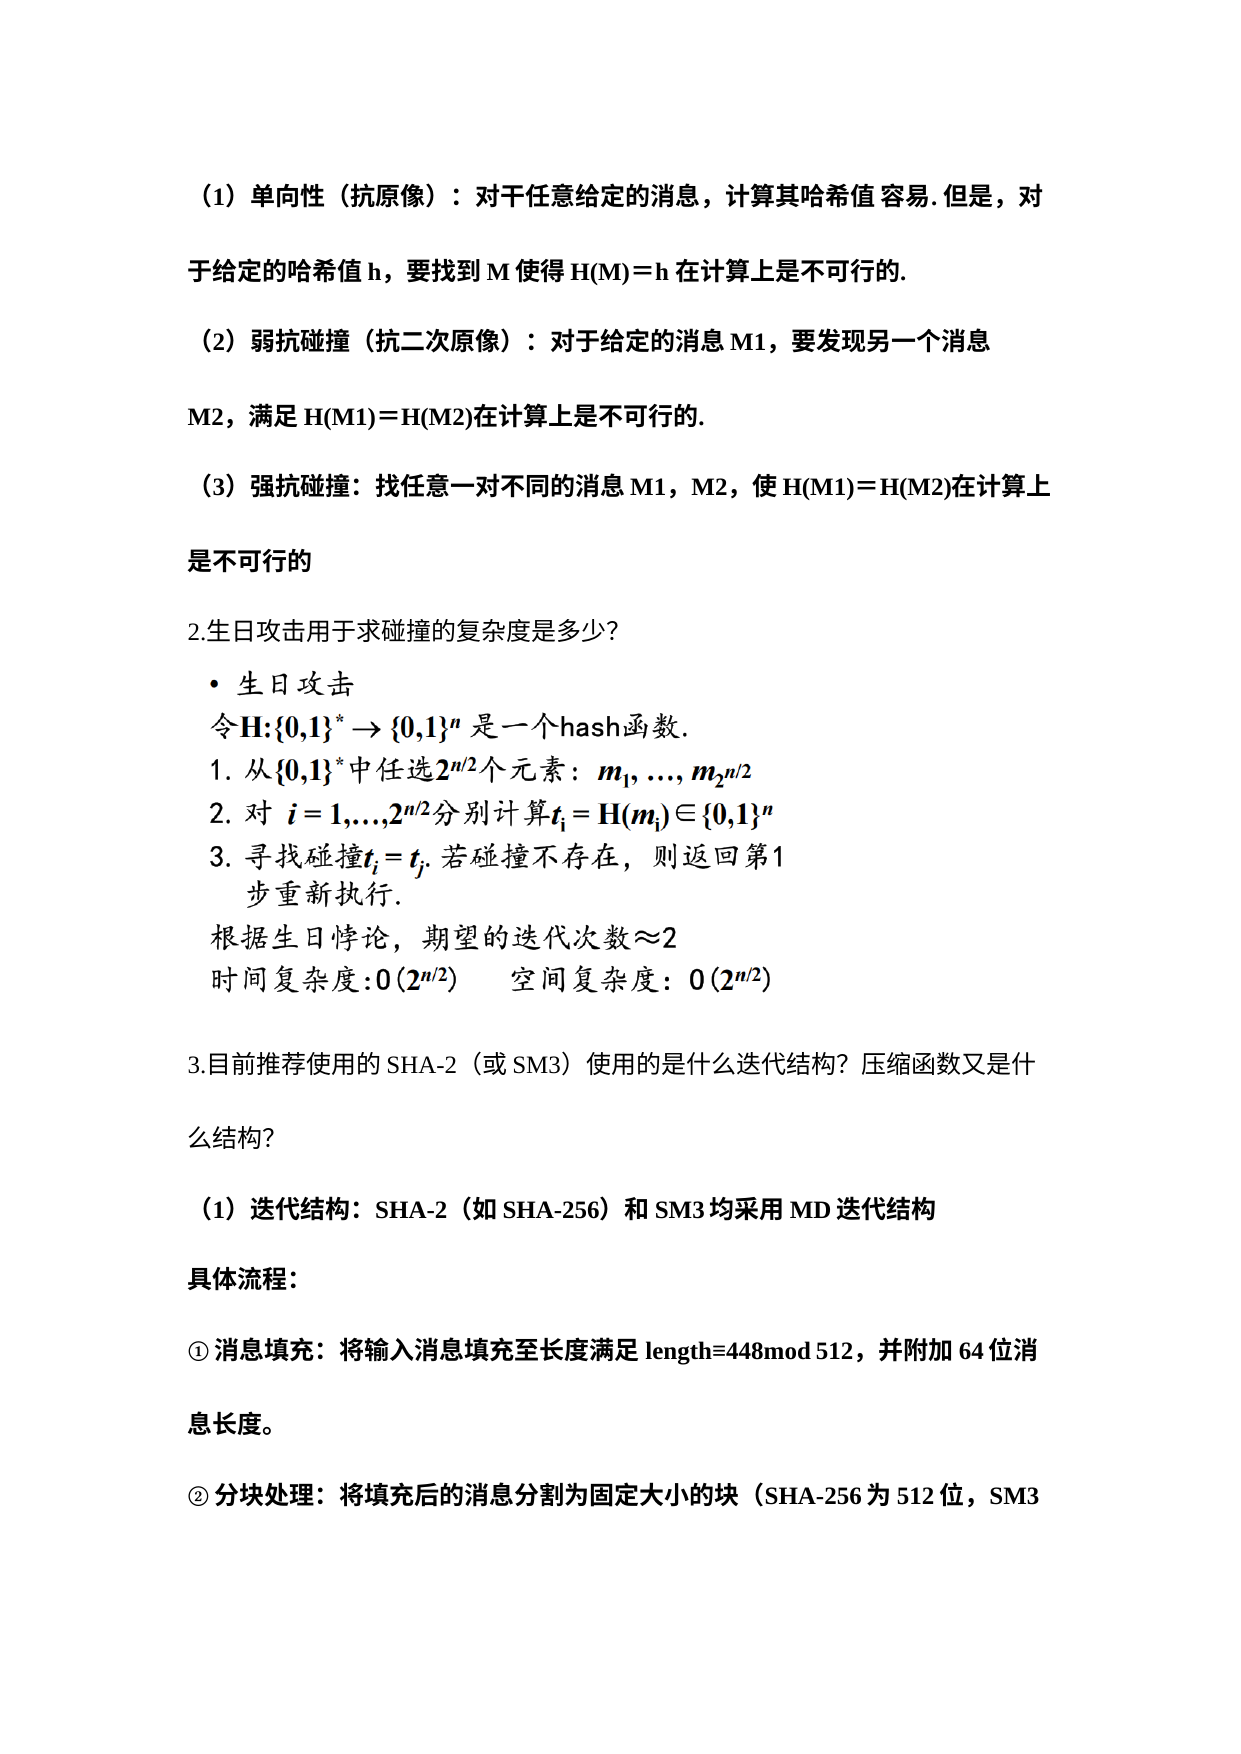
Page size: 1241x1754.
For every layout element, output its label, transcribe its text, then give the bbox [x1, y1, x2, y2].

text （3）强抗碰撞：找任意一对不同的消息M1，M2，使H(M1)＝H(M2)在计算上是不可行的 [187, 452, 1053, 592]
text 2.生日攻击用于求碰撞的复杂度是多少？ [187, 597, 1053, 662]
text （1）单向性（抗原像）：对干任意给定的消息，计算其哈希值 容易. 但是，对于给定的哈希值h，要找到M使得H(M)＝h 在计算上是不可行的. [187, 162, 1053, 302]
text ​①消息填充：将输入消息填充至长度满足 length≡448mod 512，并附加64位消息长度。 [187, 1316, 1053, 1456]
text 具体流程： [187, 1245, 1053, 1310]
text ​​（1）迭代结构​：SHA-2（如SHA-256）和SM3均采用MD迭代结构 [187, 1175, 1053, 1240]
text 3.目前推荐使用的SHA-2（或SM3）使用的是什么迭代结构？压缩函数又是什么结构？ [187, 1030, 1053, 1169]
text （2）弱抗碰撞（抗二次原像）：对于给定的消息M1，要发现另一个消息M2，满足H(M1)＝H(M2)在计算上是不可行的. [187, 307, 1053, 447]
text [187, 1461, 1053, 1526]
picture [187, 667, 791, 1008]
